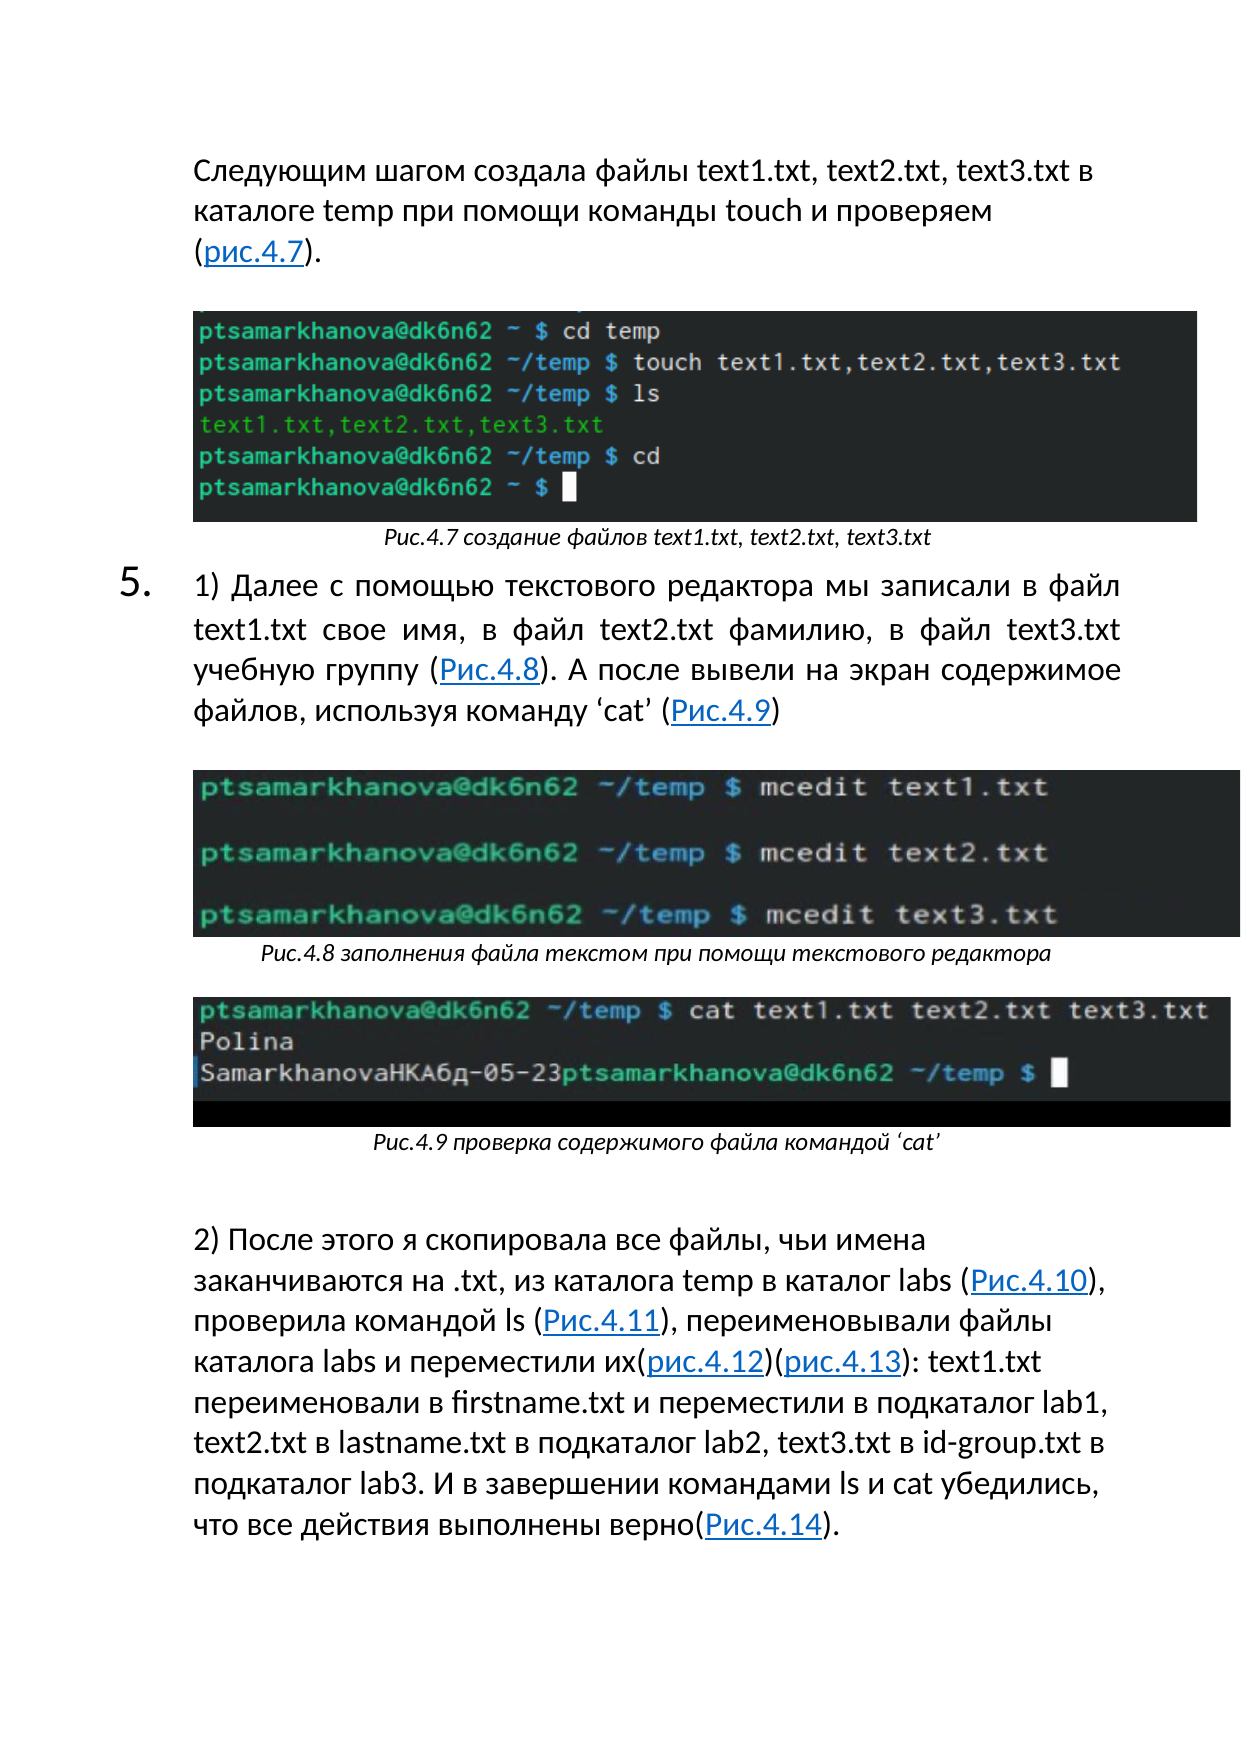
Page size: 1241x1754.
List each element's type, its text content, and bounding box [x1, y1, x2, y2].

picture [193, 997, 1231, 1127]
list Следующим шагом создала файлы text1.txt, text2.txt, text3.txt в каталоге temp при помощи команды touch и проверяем (рис.4.7). [193, 149, 1122, 271]
picture [193, 770, 1241, 937]
picture [193, 311, 1198, 522]
list Рис.4.8 заполнения файла текстом при помощи текстового редактора [193, 937, 1122, 967]
list 2) После этого я скопировала все файлы, чьи имена заканчиваются на .txt, из каталога temp в каталог labs (Рис.4.10), проверила командой ls (Рис.4.11), переименовывали файлы каталога labs и переместили их(рис.4.12)(рис.4.13): text1.txt переименовали в firstname.txt и переместили в подкаталог lab1, text2.txt в lastname.txt в подкаталог lab2, text3.txt в id-group.txt в подкаталог lab3. И в завершении командами ls и cat убедились, что все действия выполнены верно(Рис.4.14). [193, 1218, 1122, 1544]
list Рис.4.7 создание файлов text1.txt, text2.txt, text3.txt [193, 522, 1122, 552]
list Рис.4.9 проверка содержимого файла командой ‘cat’ [193, 1127, 1122, 1157]
list 1) Далее с помощью текстового редактора мы записали в файл text1.txt свое имя, в файл text2.txt фамилию, в файл text3.txt учебную группу (Рис.4.8). А после вывели на экран содержимое файлов, используя команду ‘cat’ (Рис.4.9) [118, 552, 1122, 730]
